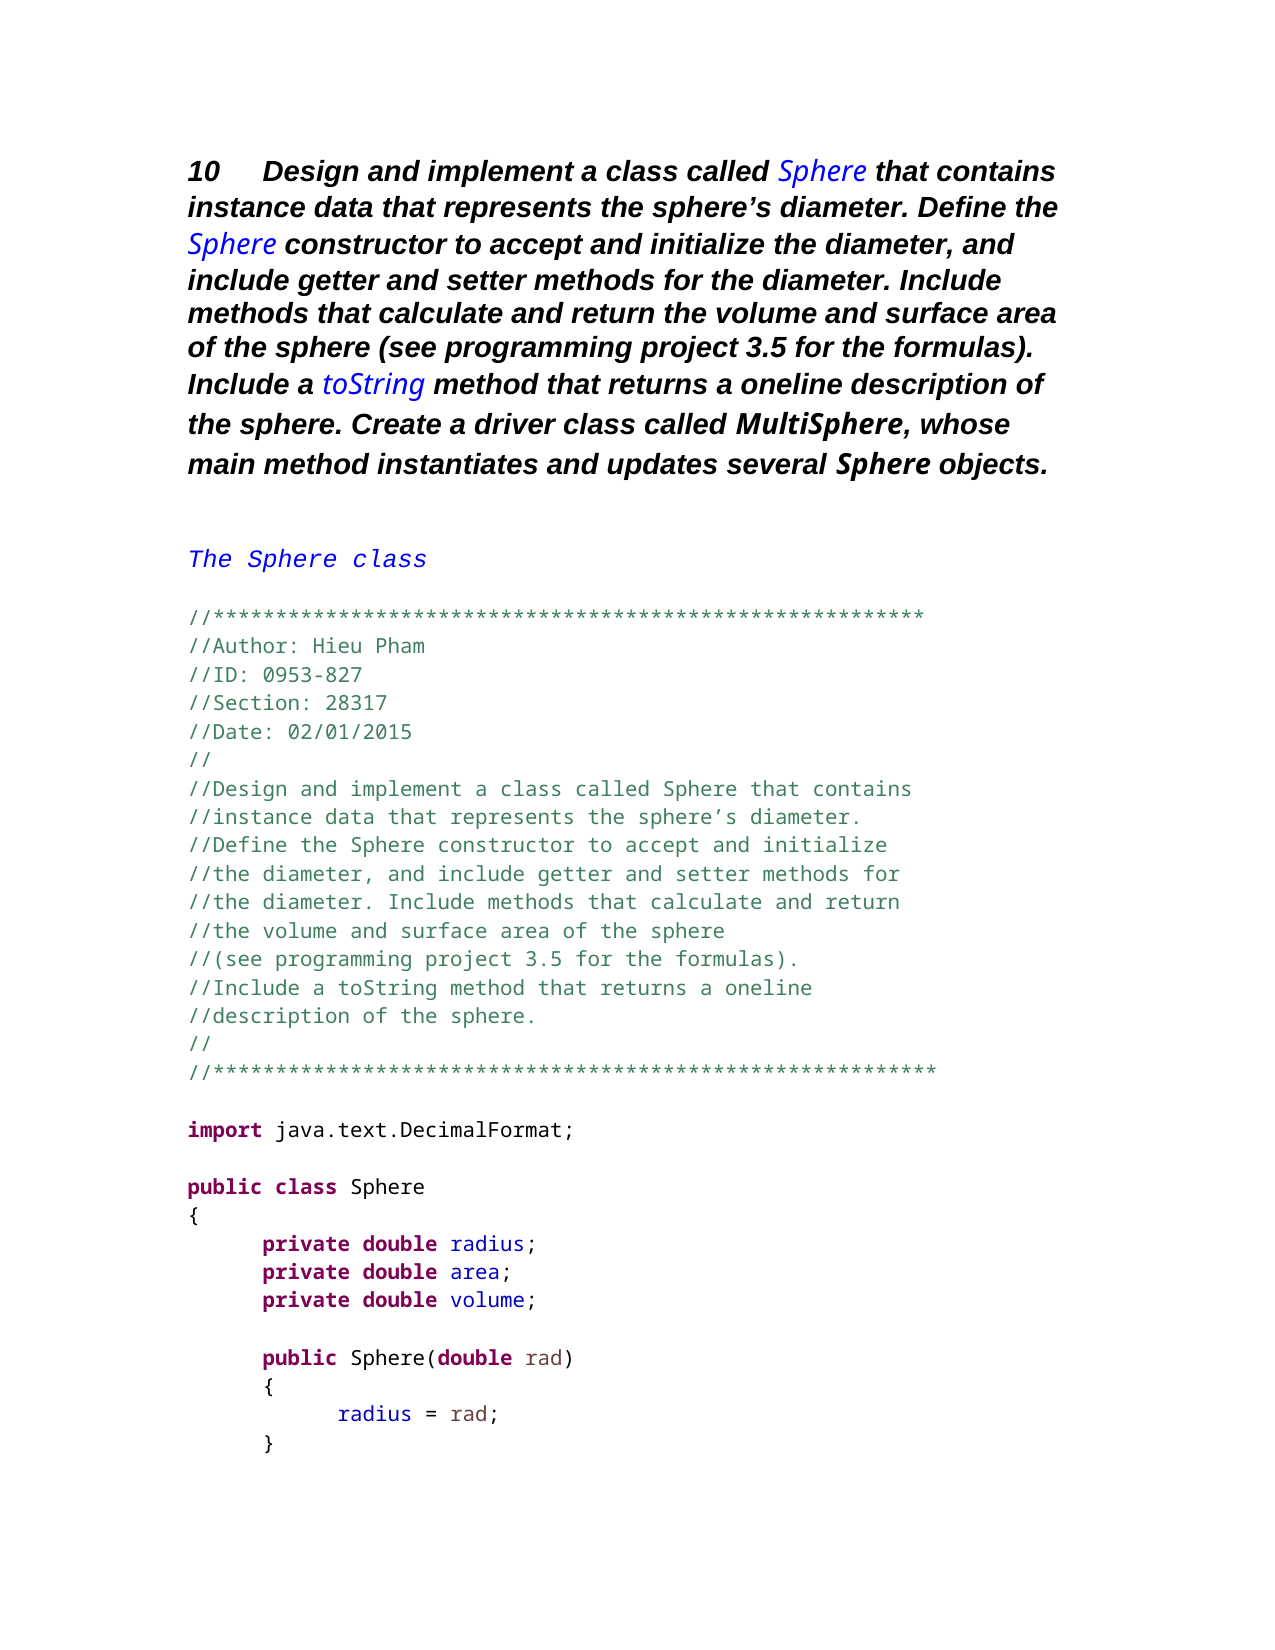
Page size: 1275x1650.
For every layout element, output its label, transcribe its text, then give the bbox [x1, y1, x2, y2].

text //the volume and surface area of the sphere [187, 916, 1087, 944]
text // [187, 1029, 1087, 1058]
subtitle 10 Design and implement a class called Sphere that contains instance data that represents the sphere’s diameter. Define the Sphere constructor to accept and initialize the diameter, and include getter and setter methods for the diameter. Include methods that calculate and return the volume and surface area of the sphere (see programming project 3.5 for the formulas). Include a toString method that returns a oneline description of the sphere. Create a driver class called MultiSphere, whose main method instantiates and updates several Sphere objects. [187, 150, 1087, 483]
text radius = rad; [187, 1399, 1087, 1428]
text //Define the Sphere constructor to accept and initialize [187, 831, 1087, 859]
text //Section: 28317 [187, 688, 1087, 717]
text //********************************************************** [187, 1058, 1087, 1086]
text //Date: 02/01/2015 [187, 717, 1087, 745]
text //********************************************************* [187, 603, 1087, 631]
text private double area; [187, 1257, 1087, 1286]
text //the diameter, and include getter and setter methods for [187, 859, 1087, 887]
text private double volume; [187, 1286, 1087, 1314]
text //ID: 0953-827 [187, 660, 1087, 688]
text private double radius; [187, 1229, 1087, 1257]
text import java.text.DecimalFormat; [187, 1115, 1087, 1143]
text The Sphere class [187, 546, 1087, 575]
text } [187, 1428, 1087, 1456]
text public class Sphere [187, 1172, 1087, 1200]
text //instance data that represents the sphere’s diameter. [187, 802, 1087, 831]
text //description of the sphere. [187, 1001, 1087, 1029]
text //(see programming project 3.5 for the formulas). [187, 944, 1087, 973]
text //Include a toString method that returns a oneline [187, 973, 1087, 1001]
text //the diameter. Include methods that calculate and return [187, 887, 1087, 916]
text //Design and implement a class called Sphere that contains [187, 774, 1087, 802]
text // [187, 745, 1087, 774]
text { [187, 1371, 1087, 1399]
text { [187, 1200, 1087, 1229]
text public Sphere(double rad) [187, 1343, 1087, 1371]
text //Author: Hieu Pham [187, 631, 1087, 660]
